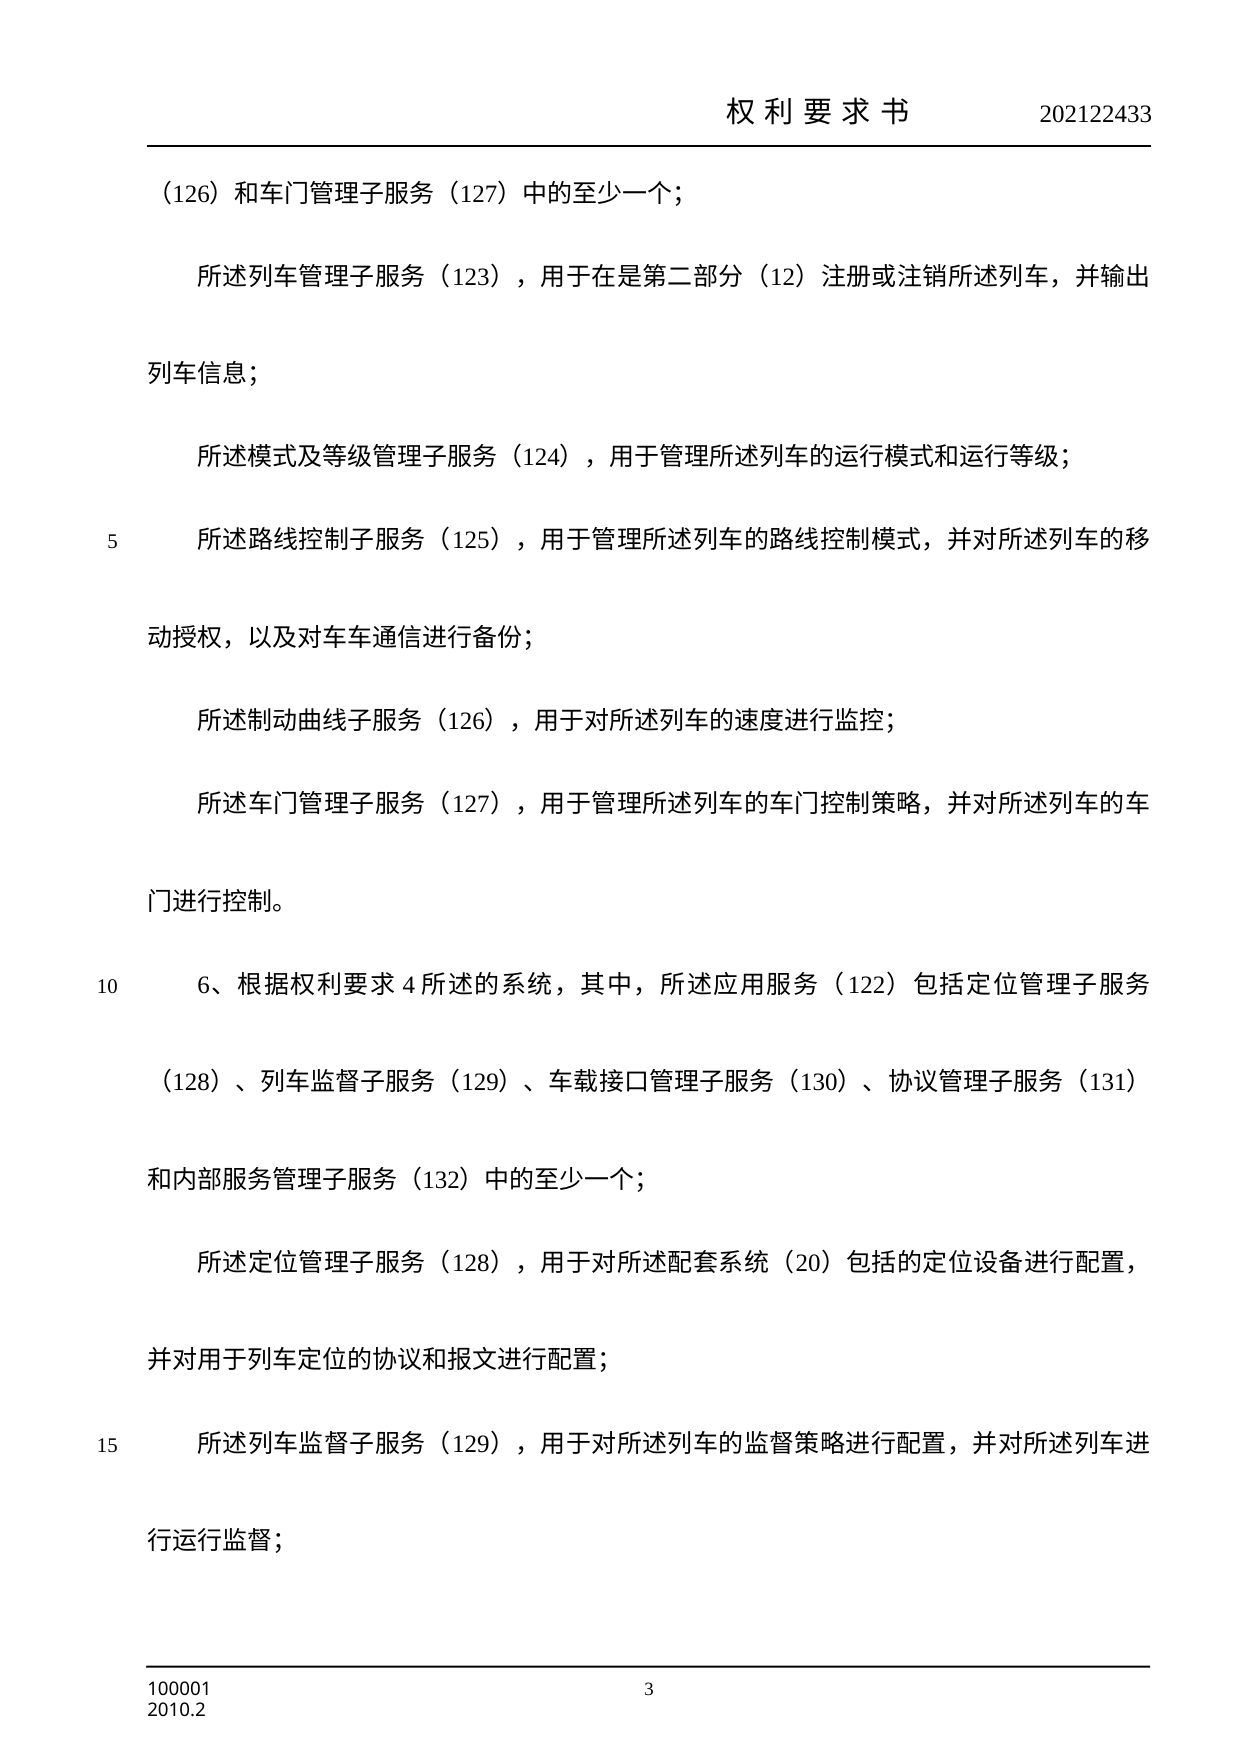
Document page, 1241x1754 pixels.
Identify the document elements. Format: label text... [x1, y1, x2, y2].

text 所述路线控制子服务（125），用于管理所述列车的路线控制模式，并对所述列车的移动授权，以及对车车通信进行备份； [147, 506, 1152, 668]
text 所述定位管理子服务（128），用于对所述配套系统（20）包括的定位设备进行配置，并对用于列车定位的协议和报文进行配置； [147, 1228, 1152, 1391]
text 所述车门管理子服务（127），用于管理所述列车的车门控制策略，并对所述列车的车门进行控制。 [147, 769, 1152, 932]
text 6、根据权利要求4所述的系统，其中，所述应用服务（122）包括定位管理子服务（128）、列车监督子服务（129）、车载接口管理子服务（130）、协议管理子服务（131）和内部服务管理子服务（132）中的至少一个； [147, 950, 1152, 1210]
text 所述列车管理子服务（123），用于在是第二部分（12）注册或注销所述列车，并输出列车信息； [147, 242, 1152, 404]
text 所述模式及等级管理子服务（124），用于管理所述列车的运行模式和运行等级； [147, 422, 1152, 487]
text 所述列车监督子服务（129），用于对所述列车的监督策略进行配置，并对所述列车进行运行监督； [147, 1409, 1152, 1571]
text 所述制动曲线子服务（126），用于对所述列车的速度进行监控； [147, 686, 1152, 751]
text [147, 159, 1152, 224]
